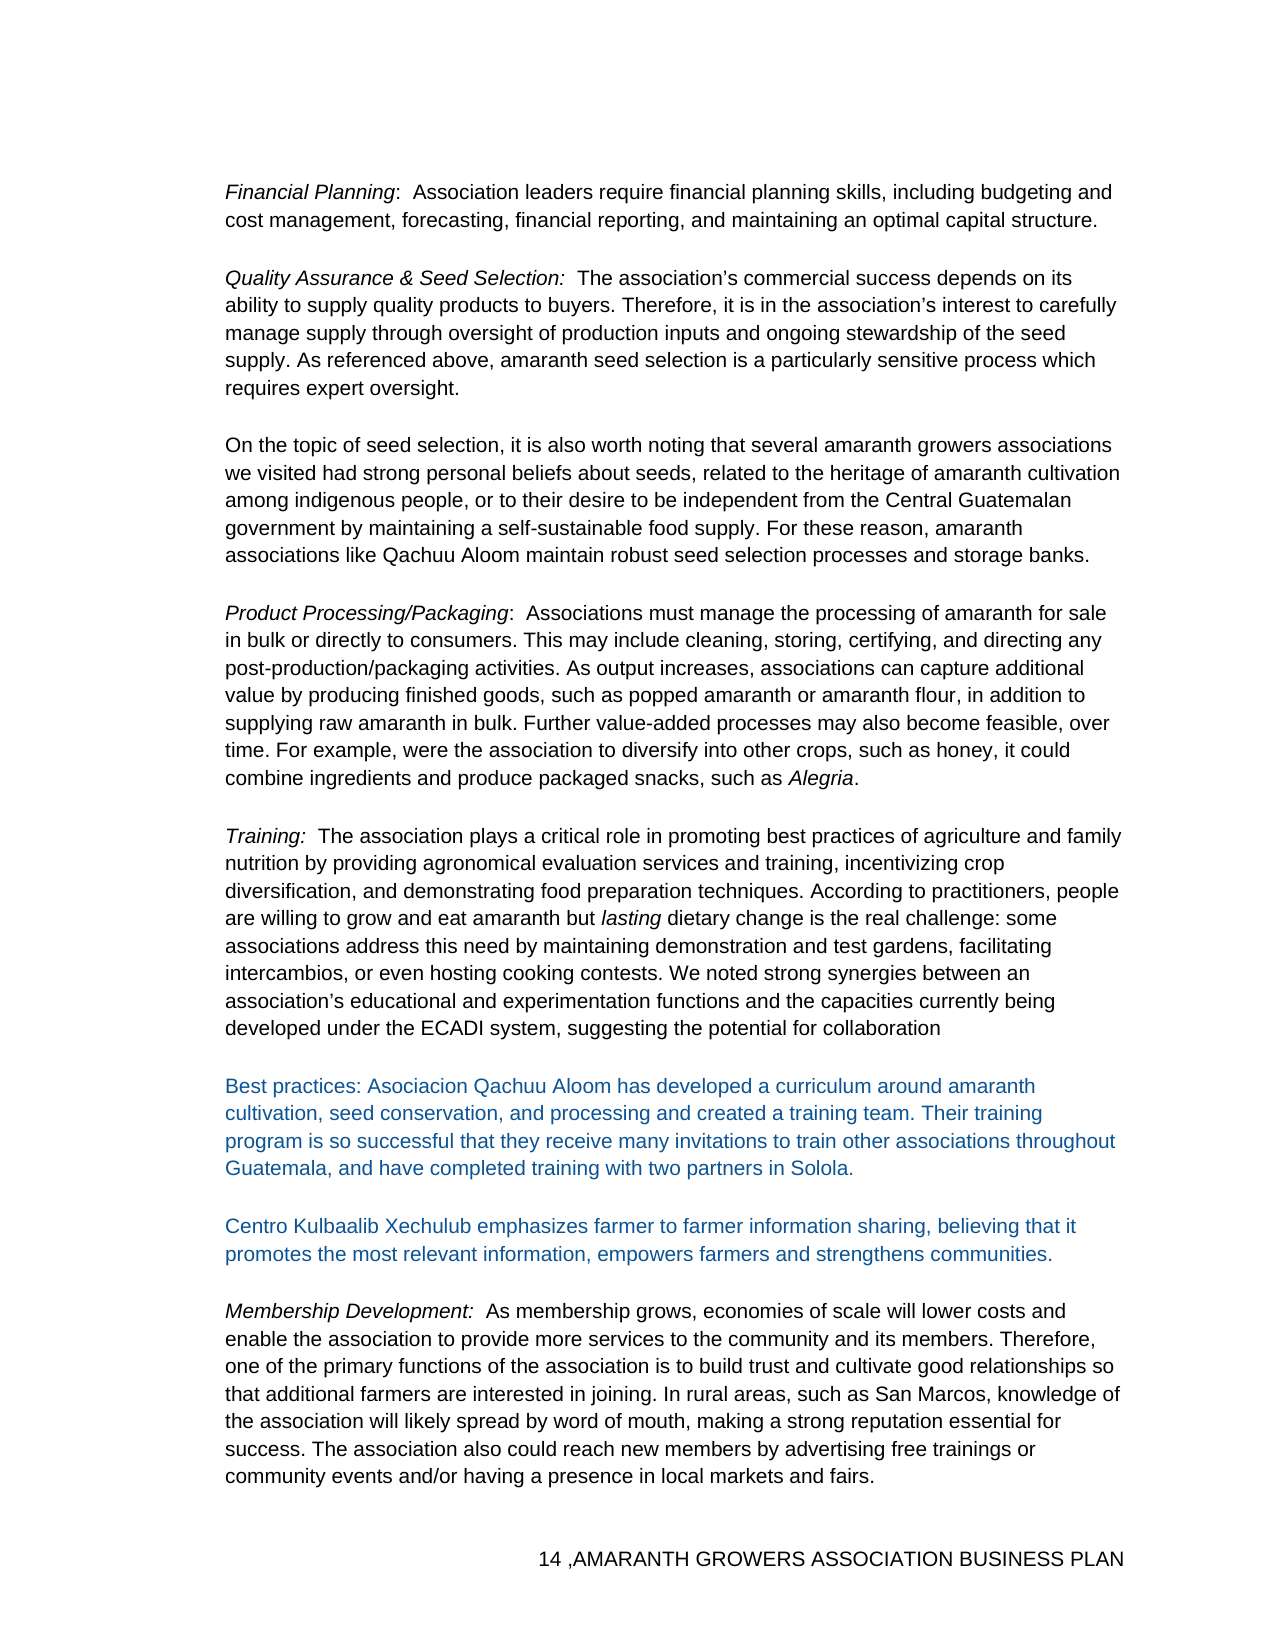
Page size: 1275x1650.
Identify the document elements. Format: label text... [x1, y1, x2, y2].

text Membership Development: As membership grows, economies of scale will lower costs and enable the association to provide more services to the community and its members. Therefore, one of the primary functions of the association is to build trust and cultivate good relationships so that additional farmers are interested in joining. In rural areas, such as San Marcos, knowledge of the association will likely spread by word of mouth, making a strong reputation essential for success. The association also could reach new members by advertising free trainings or community events and/or having a presence in local markets and fairs. [225, 1299, 1125, 1488]
text Best practices: Asociacion Qachuu Aloom has developed a curriculum around amaranth cultivation, seed conservation, and processing and created a training team. Their training program is so successful that they receive many invitations to train other associations throughout Guatemala, and have completed training with two partners in Solola. [225, 1074, 1125, 1180]
text Quality Assurance & Seed Selection: The association’s commercial success depends on its ability to supply quality products to buyers. Therefore, it is in the association’s interest to carefully manage supply through oversight of production inputs and ongoing stewardship of the seed supply. As referenced above, amaranth seed selection is a particularly sensitive process which requires expert oversight. [225, 265, 1125, 399]
text Financial Planning: Association leaders require financial planning skills, including budgeting and cost management, forecasting, financial reporting, and maintaining an optimal capital structure. [225, 180, 1125, 232]
text Product Processing/Packaging: Associations must manage the processing of amaranth for sale in bulk or directly to consumers. This may include cleaning, storing, certifying, and directing any post-production/packaging activities. As output increases, associations can capture additional value by producing finished goods, such as popped amaranth or amaranth flour, in addition to supplying raw amaranth in bulk. Further value-added processes may also become feasible, over time. For example, were the association to diversify into other crops, such as honey, it could combine ingredients and produce packaged snacks, such as Alegria. [225, 601, 1125, 790]
text Centro Kulbaalib Xechulub emphasizes farmer to farmer information sharing, believing that it promotes the most relevant information, empowers farmers and strengthens communities. [225, 1214, 1125, 1265]
text Training: The association plays a critical role in promoting best practices of agriculture and family nutrition by providing agronomical evaluation services and training, incentivizing crop diversification, and demonstrating food preparation techniques. According to practitioners, people are willing to grow and eat amaranth but lasting dietary change is the real challenge: some associations address this need by maintaining demonstration and test gardens, facilitating intercambios, or even hosting cooking contests. We noted strong synergies between an association’s educational and experimentation functions and the capacities currently being developed under the ECADI system, suggesting the potential for collaboration [225, 823, 1125, 1040]
text On the topic of seed selection, it is also worth noting that several amaranth growers associations we visited had strong personal beliefs about seeds, related to the heritage of amaranth cultivation among indigenous people, or to their desire to be independent from the Central Guatemalan government by maintaining a self-sustainable food supply. For these reason, amaranth associations like Qachuu Aloom maintain robust seed selection processes and storage banks. [225, 433, 1125, 567]
